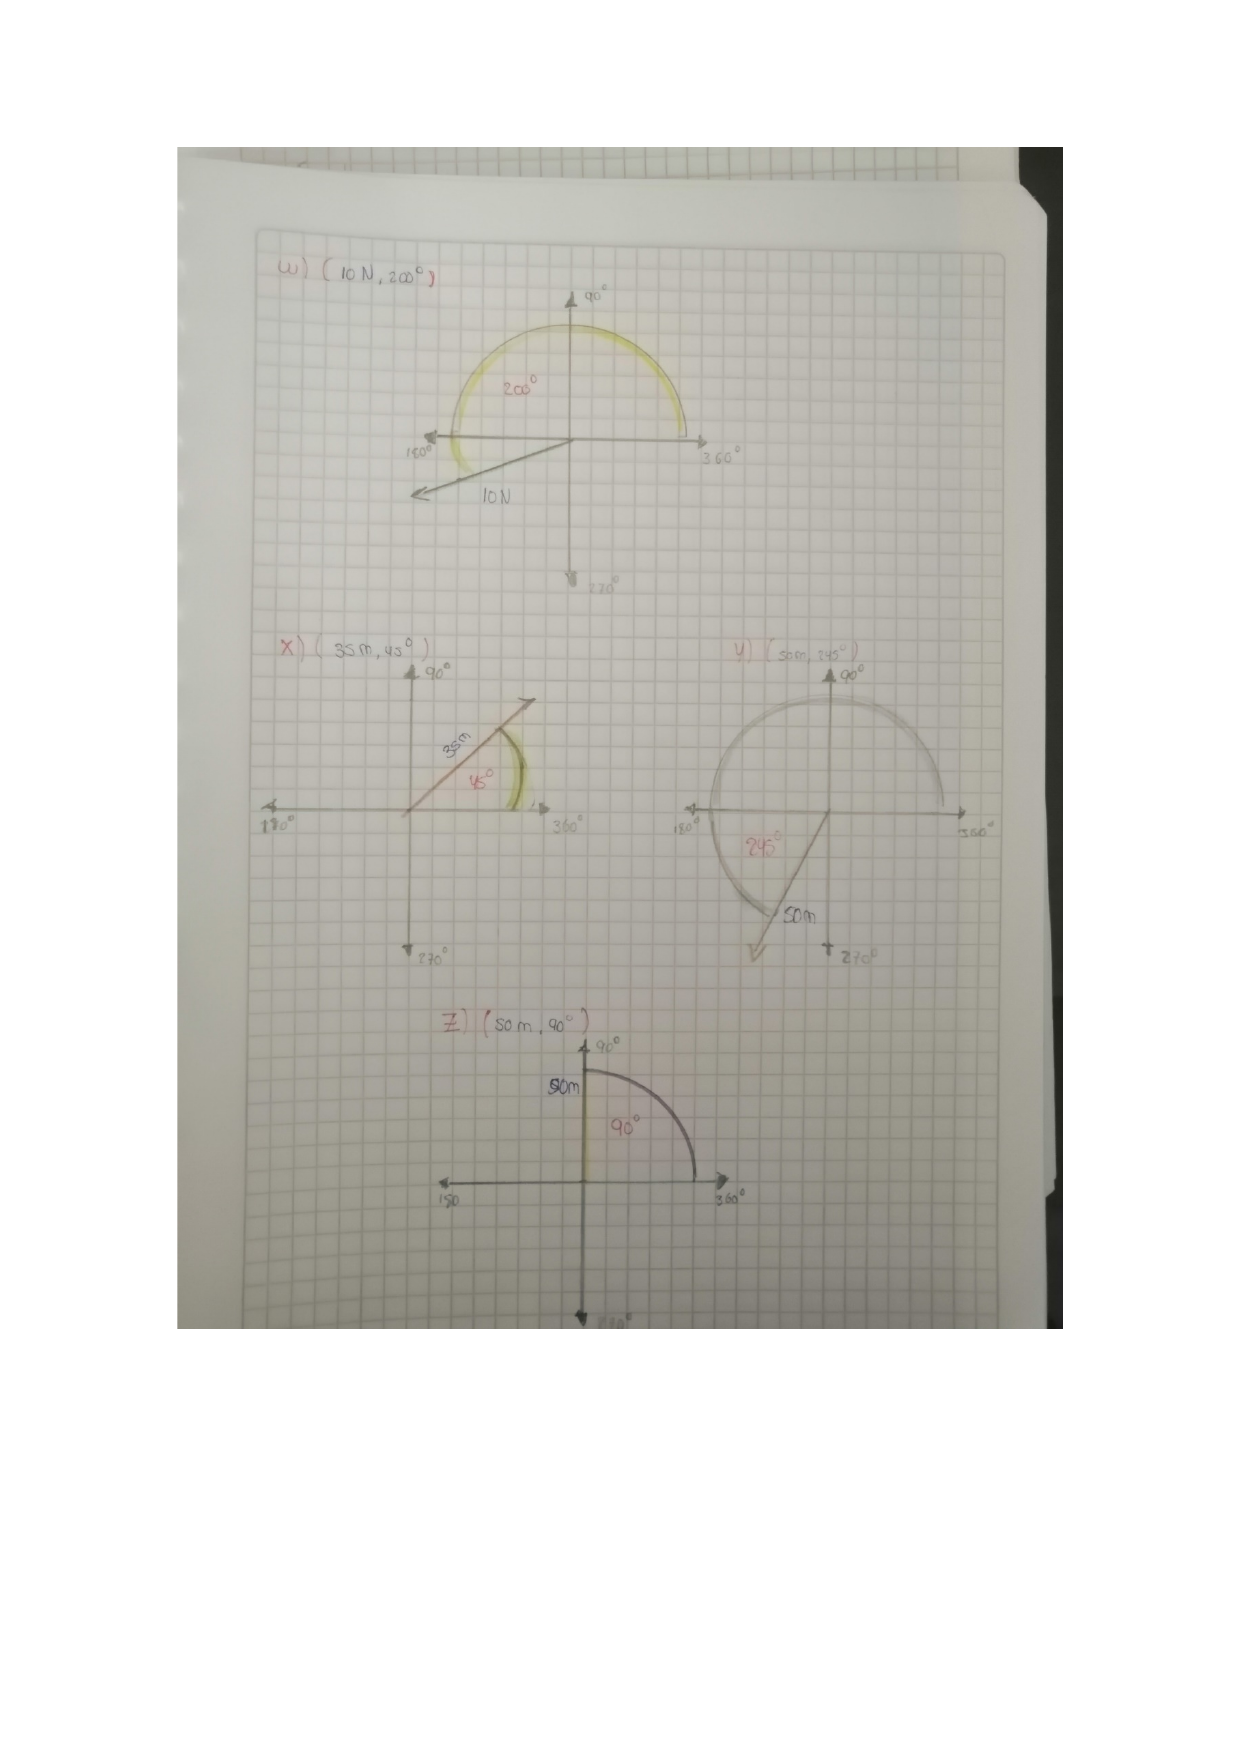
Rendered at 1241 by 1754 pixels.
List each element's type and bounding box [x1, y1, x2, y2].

picture [177, 147, 1063, 1329]
